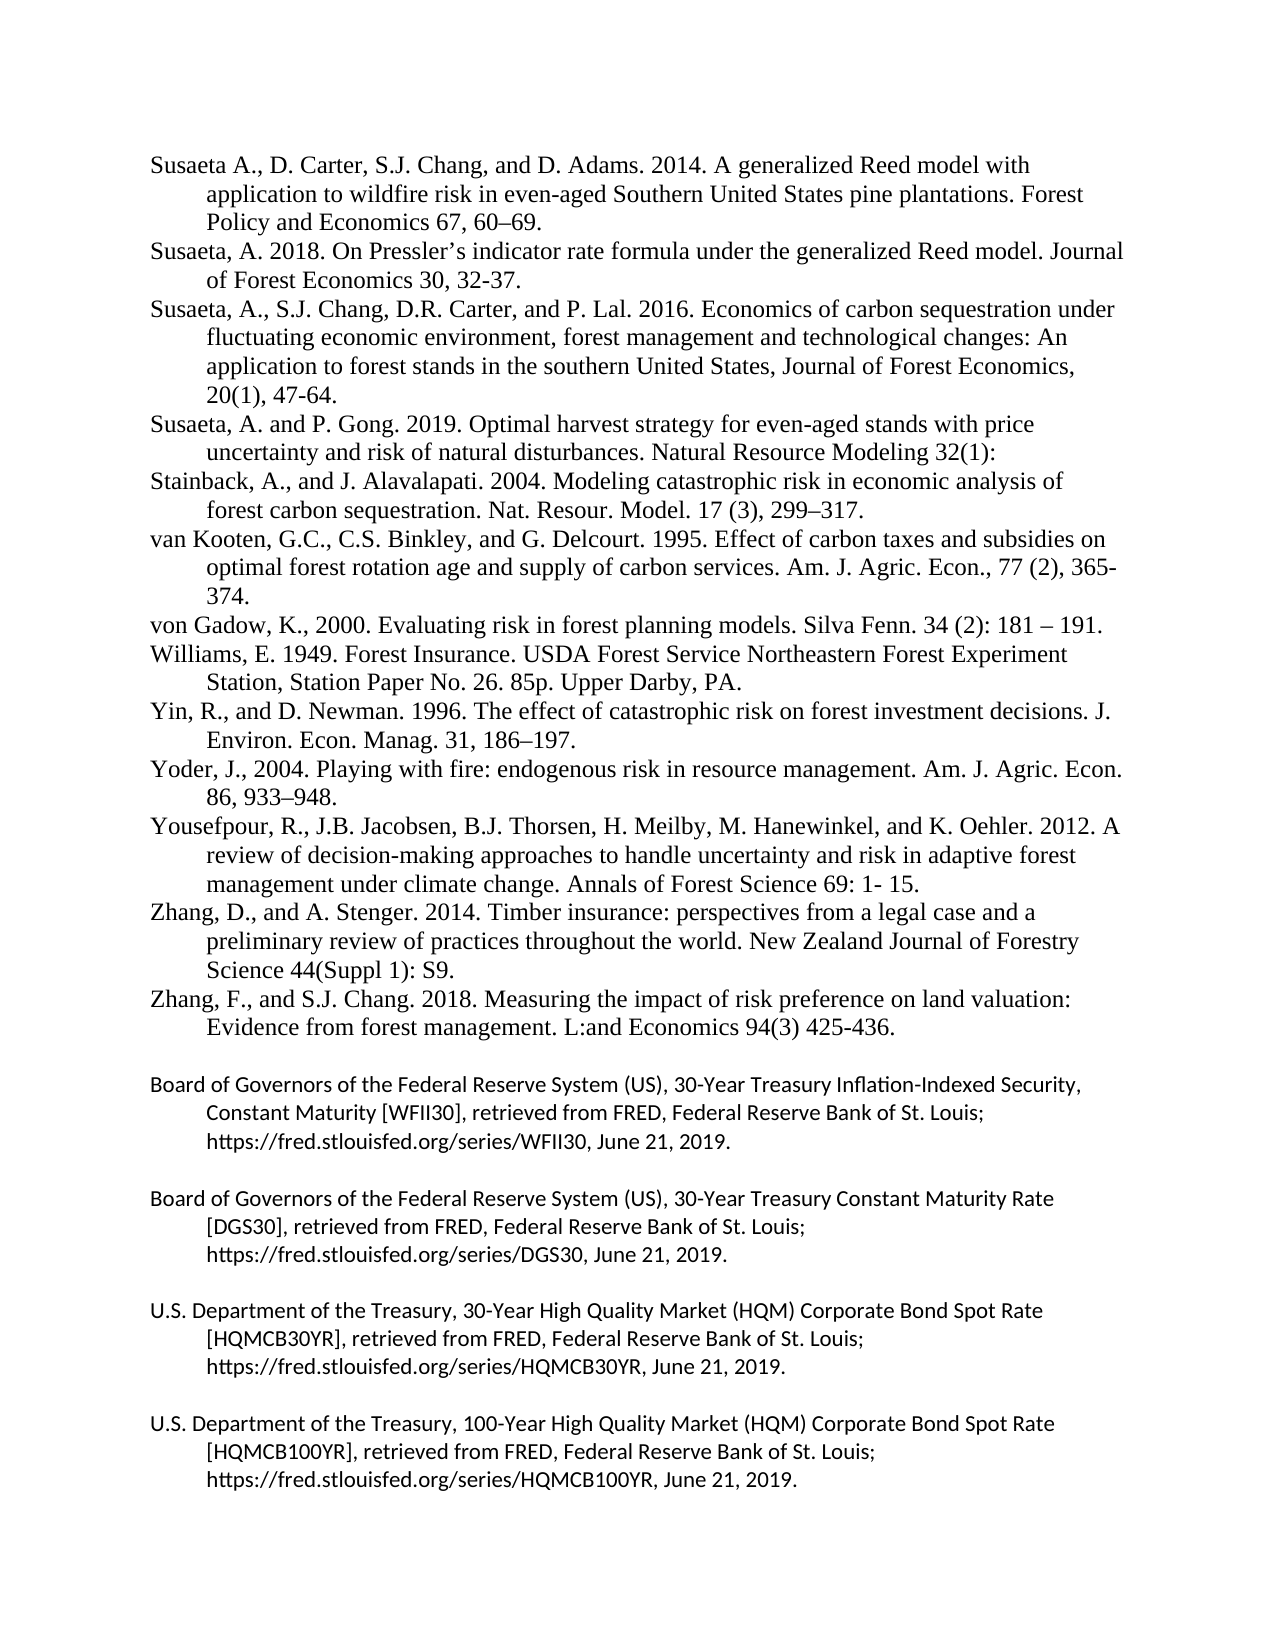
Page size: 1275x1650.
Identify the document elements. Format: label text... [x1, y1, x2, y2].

text Board of Governors of the Federal Reserve System (US), 30-Year Treasury Inflation-Indexed Security, Constant Maturity [WFII30], retrieved from FRED, Federal Reserve Bank of St. Louis; https://fred.stlouisfed.org/series/WFII30, June 21, 2019. [150, 1070, 1125, 1155]
text Zhang, F., and S.J. Chang. 2018. Measuring the impact of risk preference on land valuation: Evidence from forest management. L:and Economics 94(3) 425-436. [150, 984, 1125, 1041]
text Yoder, J., 2004. Playing with fire: endogenous risk in resource management. Am. J. Agric. Econ. 86, 933–948. [150, 754, 1125, 811]
text Susaeta, A., S.J. Chang, D.R. Carter, and P. Lal. 2016. Economics of carbon sequestration under fluctuating economic environment, forest management and technological changes: An application to forest stands in the southern United States, Journal of Forest Economics, 20(1), 47-64. [150, 294, 1125, 409]
text Yin, R., and D. Newman. 1996. The effect of catastrophic risk on forest investment decisions. J. Environ. Econ. Manag. 31, 186–197. [150, 696, 1125, 754]
text Yousefpour, R., J.B. Jacobsen, B.J. Thorsen, H. Meilby, M. Hanewinkel, and K. Oehler. 2012. A review of decision-making approaches to handle uncertainty and risk in adaptive forest management under climate change. Annals of Forest Science 69: 1- 15. [150, 811, 1125, 897]
text Susaeta A., D. Carter, S.J. Chang, and D. Adams. 2014. A generalized Reed model with application to wildfire risk in even-aged Southern United States pine plantations. Forest Policy and Economics 67, 60–69. [150, 150, 1125, 236]
text Stainback, A., and J. Alavalapati. 2004. Modeling catastrophic risk in economic analysis of forest carbon sequestration. Nat. Resour. Model. 17 (3), 299–317. [150, 466, 1125, 524]
text von Gadow, K., 2000. Evaluating risk in forest planning models. Silva Fenn. 34 (2): 181 – 191. [150, 610, 1125, 639]
text Zhang, D., and A. Stenger. 2014. Timber insurance: perspectives from a legal case and a preliminary review of practices throughout the world. New Zealand Journal of Forestry Science 44(Suppl 1): S9. [150, 897, 1125, 984]
text U.S. Department of the Treasury, 100-Year High Quality Market (HQM) Corporate Bond Spot Rate [HQMCB100YR], retrieved from FRED, Federal Reserve Bank of St. Louis; https://fred.stlouisfed.org/series/HQMCB100YR, June 21, 2019. [150, 1409, 1125, 1493]
text Williams, E. 1949. Forest Insurance. USDA Forest Service Northeastern Forest Experiment Station, Station Paper No. 26. 85p. Upper Darby, PA. [150, 639, 1125, 696]
text van Kooten, G.C., C.S. Binkley, and G. Delcourt. 1995. Effect of carbon taxes and subsidies on optimal forest rotation age and supply of carbon services. Am. J. Agric. Econ., 77 (2), 365-374. [150, 524, 1125, 610]
text Susaeta, A. 2018. On Pressler’s indicator rate formula under the generalized Reed model. Journal of Forest Economics 30, 32-37. [150, 236, 1125, 294]
text Board of Governors of the Federal Reserve System (US), 30-Year Treasury Constant Maturity Rate [DGS30], retrieved from FRED, Federal Reserve Bank of St. Louis; https://fred.stlouisfed.org/series/DGS30, June 21, 2019. [150, 1184, 1125, 1268]
text Susaeta, A. and P. Gong. 2019. Optimal harvest strategy for even‐aged stands with price uncertainty and risk of natural disturbances. Natural Resource Modeling 32(1): [150, 409, 1125, 466]
text U.S. Department of the Treasury, 30-Year High Quality Market (HQM) Corporate Bond Spot Rate [HQMCB30YR], retrieved from FRED, Federal Reserve Bank of St. Louis; https://fred.stlouisfed.org/series/HQMCB30YR, June 21, 2019. [150, 1296, 1125, 1380]
